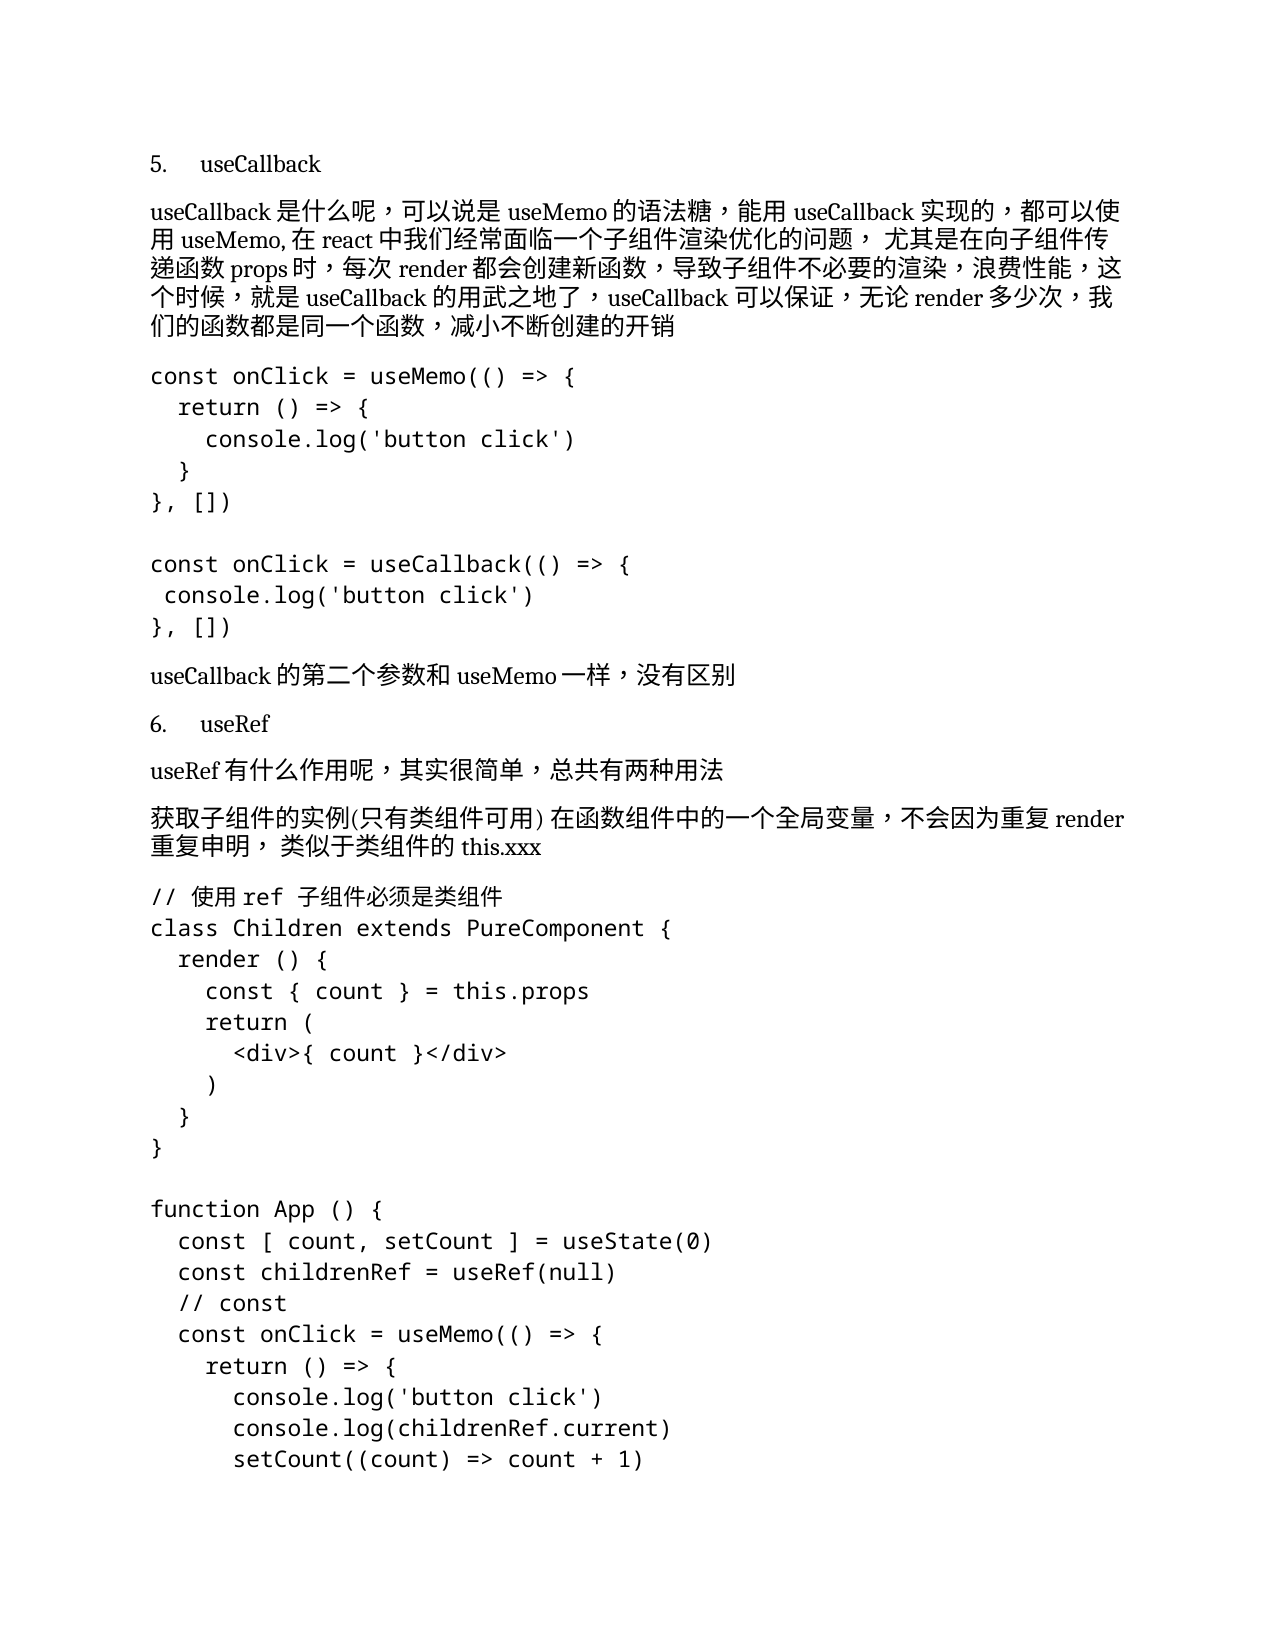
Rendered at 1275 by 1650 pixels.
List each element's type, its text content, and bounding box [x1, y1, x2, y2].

text useCallback 的第二个参数和useMemo一样，没有区别 [150, 662, 1125, 691]
list useCallback [150, 150, 1125, 179]
list useRef [150, 709, 1125, 738]
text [150, 881, 1125, 1474]
text useCallback 是什么呢，可以说是 useMemo 的语法糖，能用 useCallback 实现的，都可以使用 useMemo, 在 react 中我们经常面临一个子组件渲染优化的问题， 尤其是在向子组件传递函数props时，每次 render 都会创建新函数，导致子组件不必要的渲染，浪费性能，这个时候，就是 useCallback 的用武之地了，useCallback 可以保证，无论 render 多少次，我们的函数都是同一个函数，减小不断创建的开销 [150, 197, 1125, 341]
text const onClick = useMemo(() => { return () => { console.log('button click') } }, []) const onClick = useCallback(() => { console.log('button click') }, []) [150, 360, 1125, 641]
text useRef 有什么作用呢，其实很简单，总共有两种用法 [150, 757, 1125, 786]
text 获取子组件的实例(只有类组件可用) 在函数组件中的一个全局变量，不会因为重复 render 重复申明， 类似于类组件的 this.xxx [150, 804, 1125, 862]
